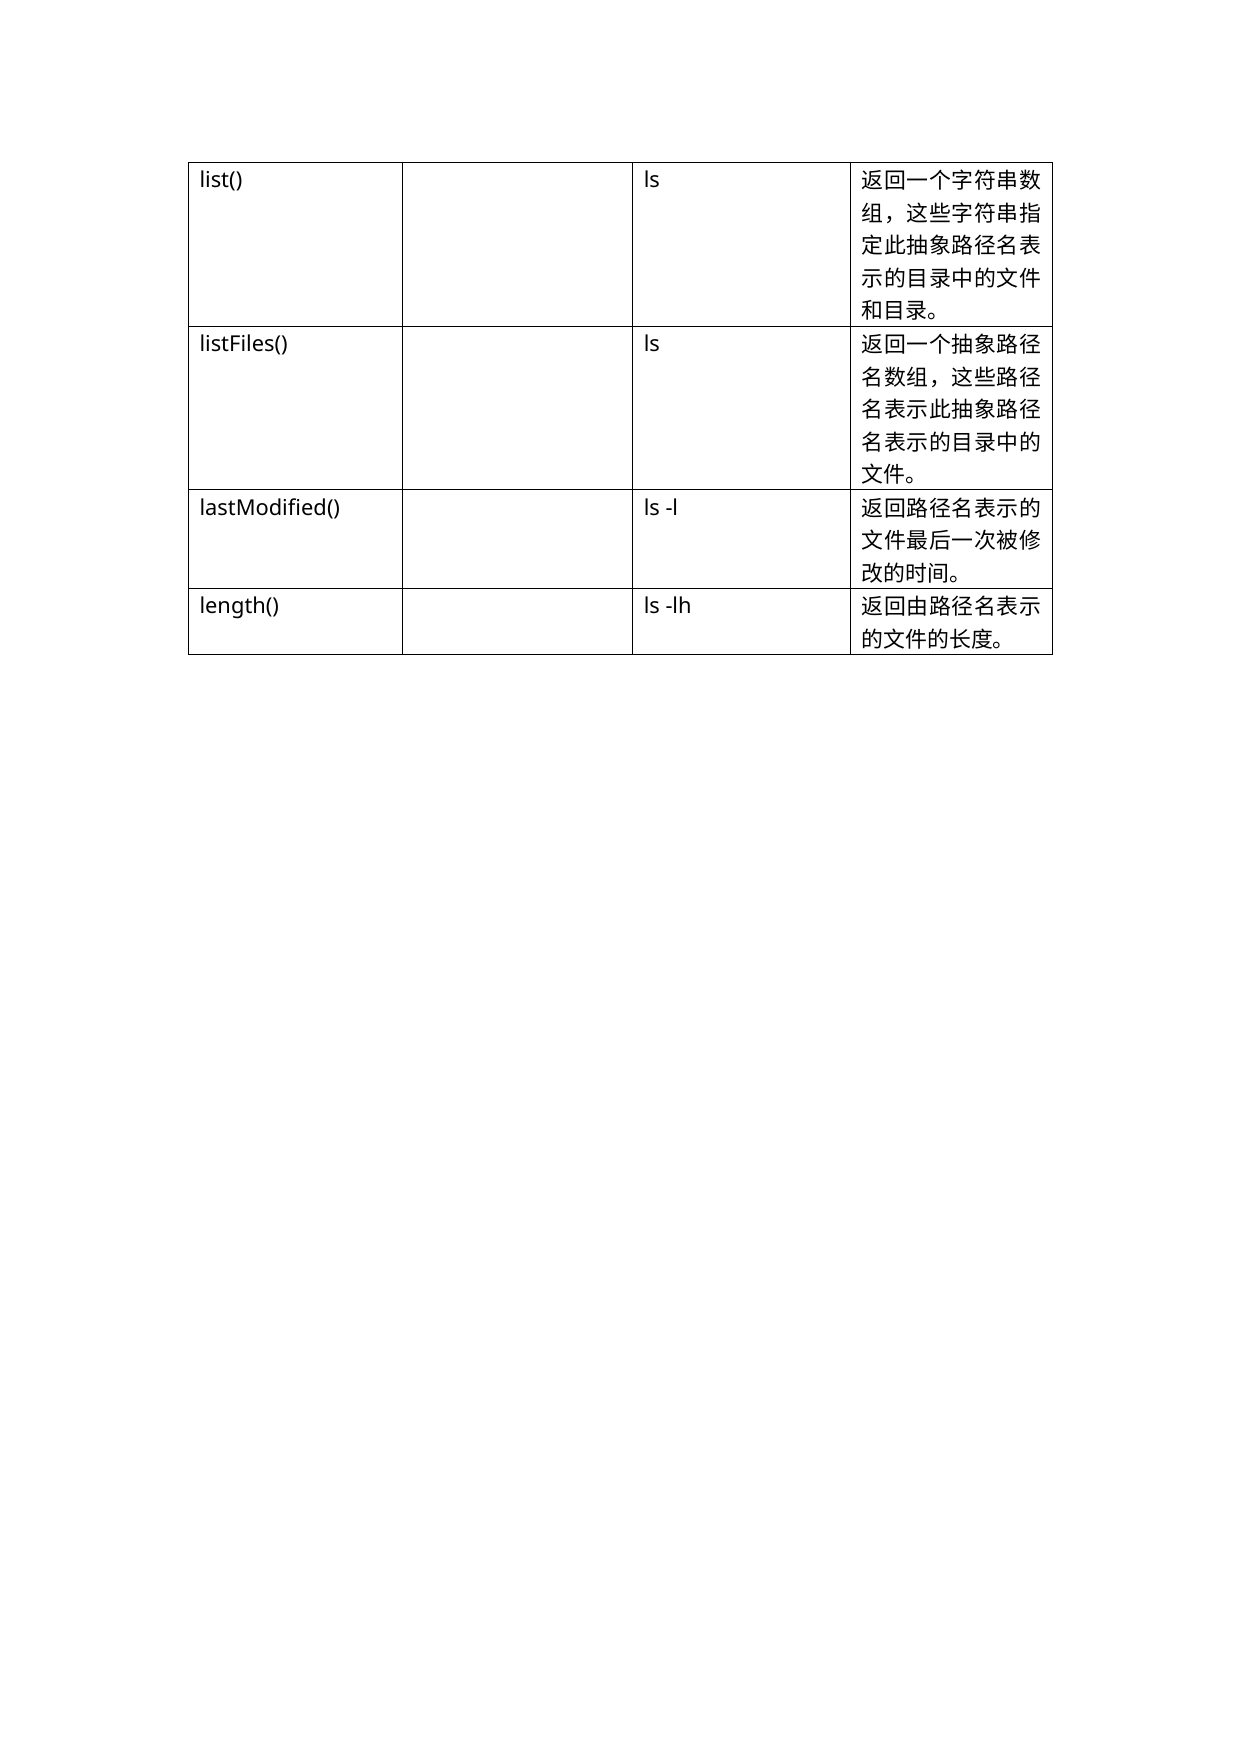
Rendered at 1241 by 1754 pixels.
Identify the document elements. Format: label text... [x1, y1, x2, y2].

table_cell list() [189, 163, 402, 326]
table_cell [403, 490, 632, 588]
table_cell 返回一个字符串数组，这些字符串指定此抽象路径名表示的目录中的文件和目录。 [851, 163, 1052, 326]
table_cell ls -lh [633, 589, 850, 654]
table_cell length() [189, 589, 402, 654]
table_cell ls -l [633, 490, 850, 588]
table_cell listFiles() [189, 327, 402, 489]
table_cell [403, 589, 632, 654]
table_cell 返回一个抽象路径名数组，这些路径名表示此抽象路径名表示的目录中的文件。 [851, 327, 1052, 489]
table_cell lastModified() [189, 490, 402, 588]
table_cell 返回路径名表示的文件最后一次被修改的时间。 [851, 490, 1052, 588]
table_cell [403, 327, 632, 489]
table_cell [403, 163, 632, 326]
table_cell 返回由路径名表示的文件的长度。 [851, 589, 1052, 654]
table_cell ls [633, 327, 850, 489]
table_cell ls [633, 163, 850, 326]
